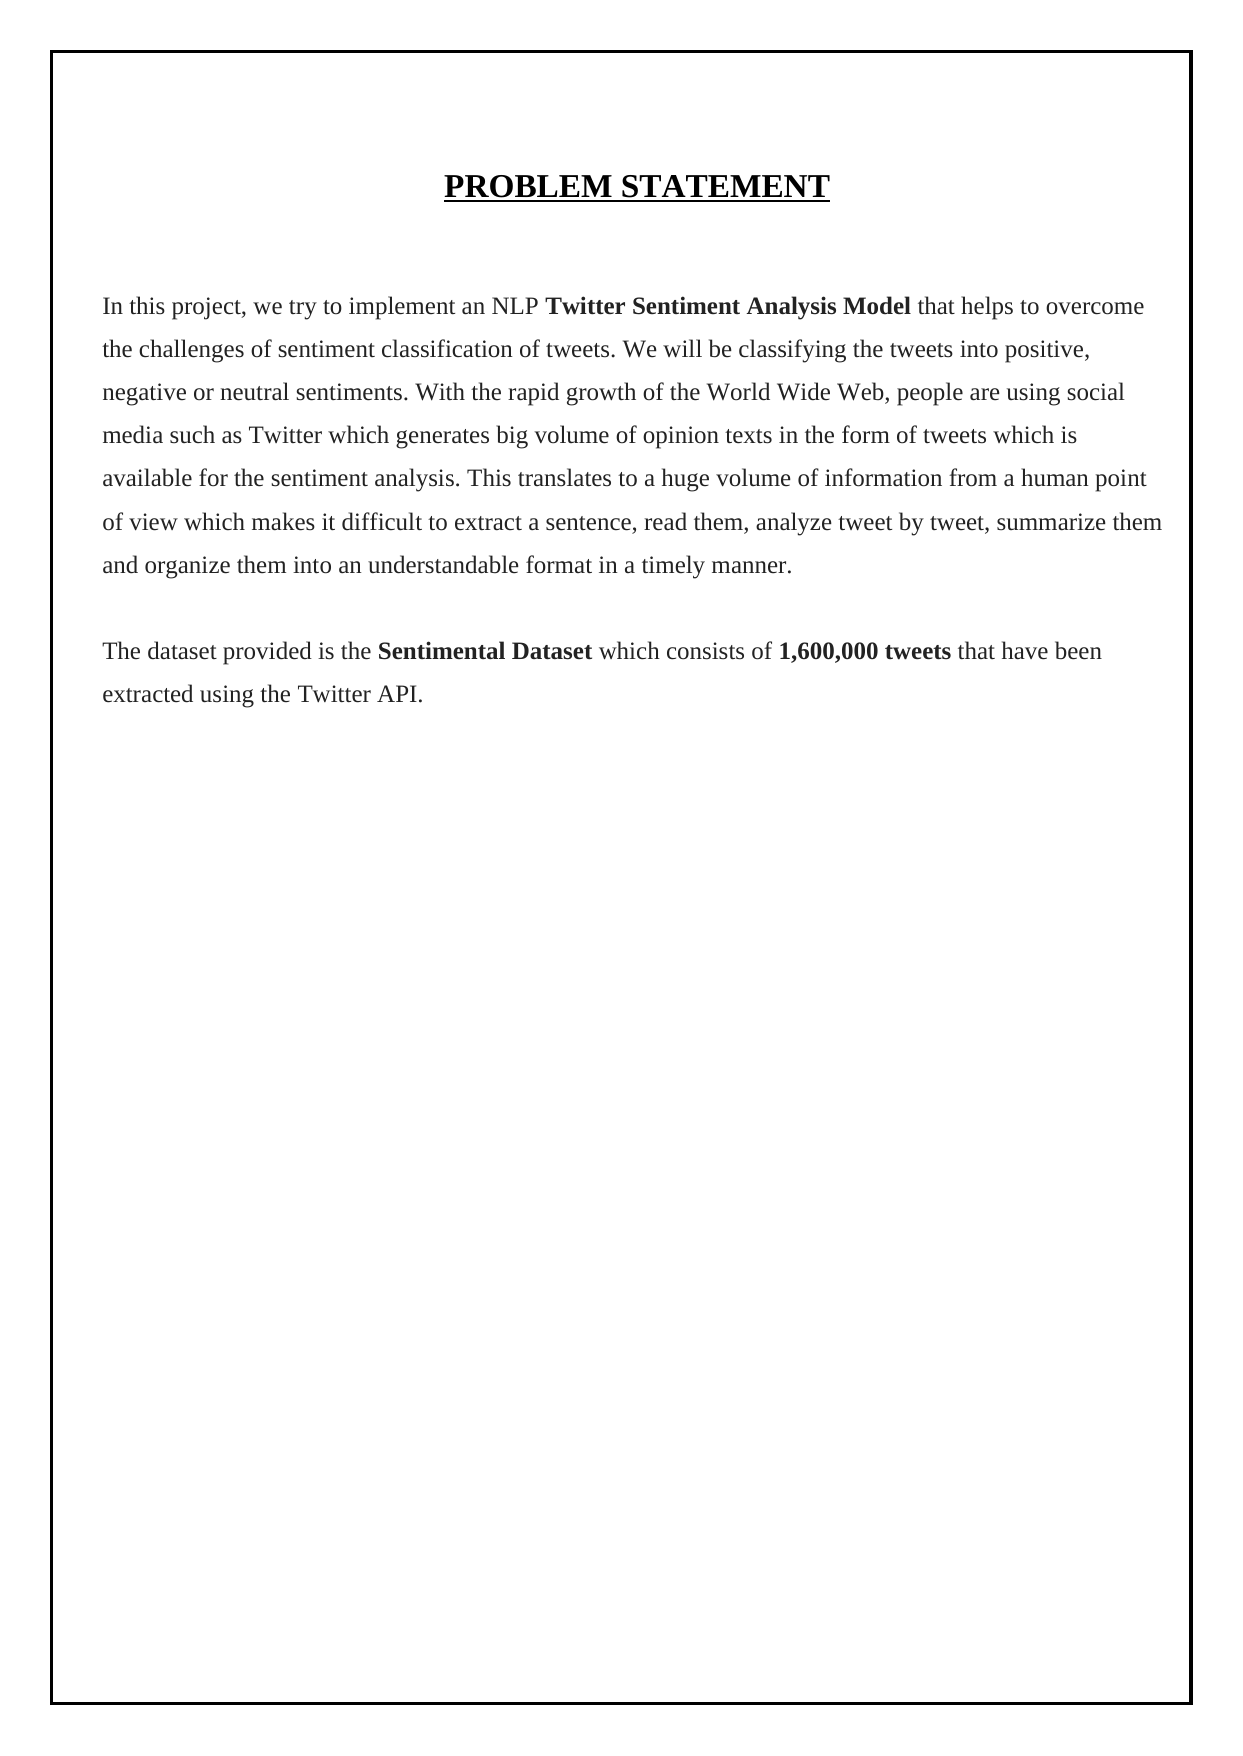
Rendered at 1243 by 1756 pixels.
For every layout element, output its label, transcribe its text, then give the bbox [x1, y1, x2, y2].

text PROBLEM STATEMENT [102, 167, 1172, 205]
text In this project, we try to implement an NLP Twitter Sentiment Analysis Model that helps to overcome the challenges of sentiment classification of tweets. We will be classifying the tweets into positive, negative or neutral sentiments. With the rapid growth of the World Wide Web, people are using social media such as Twitter which generates big volume of opinion texts in the form of tweets which is available for the sentiment analysis. This translates to a huge volume of information from a human point of view which makes it difficult to extract a sentence, read them, analyze tweet by tweet, summarize them and organize them into an understandable format in a timely manner. [102, 291, 1172, 578]
text The dataset provided is the Sentimental Dataset which consists of 1,600,000 tweets that have been extracted using the Twitter API. [102, 636, 1172, 708]
